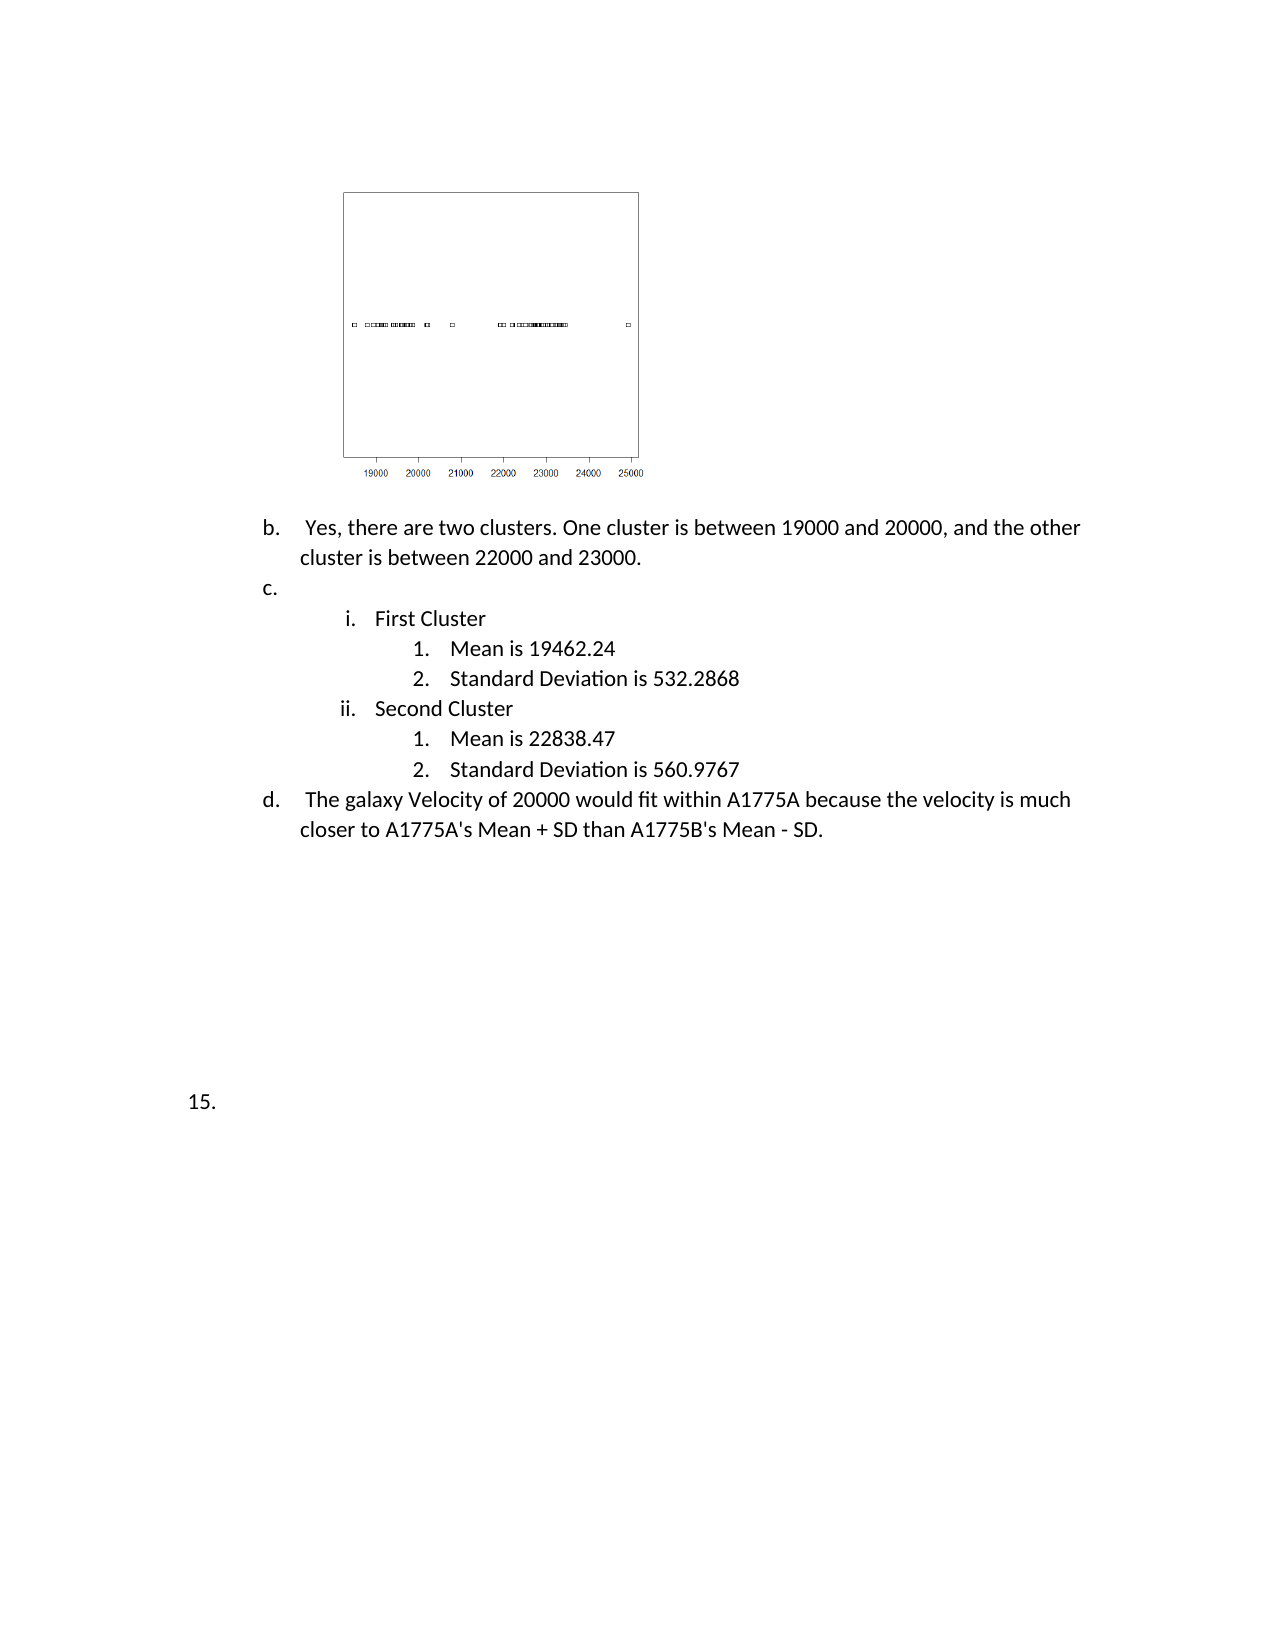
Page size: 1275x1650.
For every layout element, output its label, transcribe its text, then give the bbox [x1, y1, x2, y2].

list Mean is 22838.47 [412, 724, 1125, 753]
list First Cluster [356, 604, 1125, 632]
list Yes, there are two clusters. One cluster is between 19000 and 20000, and the other cluster is between 22000 and 23000. [262, 513, 1125, 571]
list Second Cluster [356, 694, 1125, 722]
list Mean is 19462.24 [412, 634, 1125, 662]
list The galaxy Velocity of 20000 would fit within A1775A because the velocity is much closer to A1775A's Mean + SD than A1775B's Mean - SD. [262, 785, 1125, 843]
picture [300, 150, 661, 511]
list Standard Deviation is 532.2868 [412, 664, 1125, 692]
list Standard Deviation is 560.9767 [412, 755, 1125, 783]
